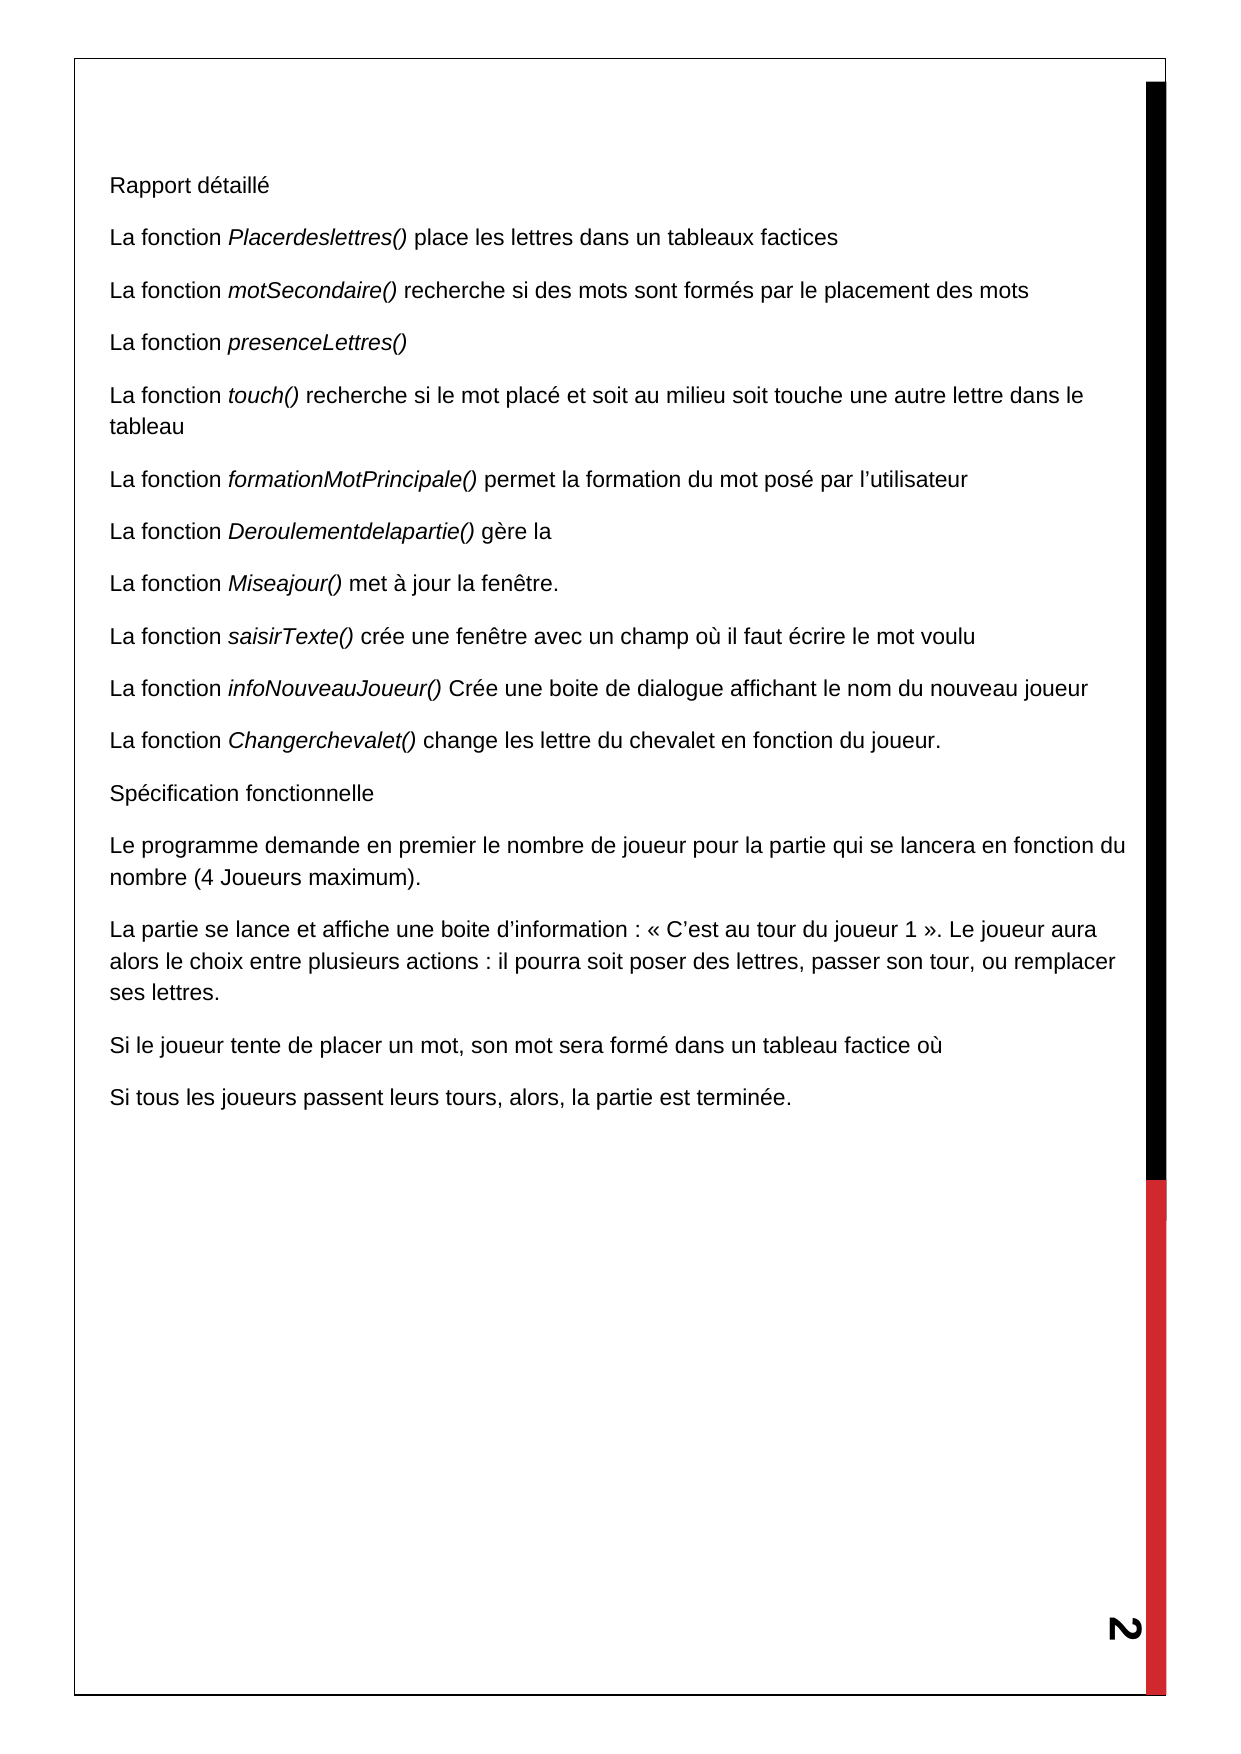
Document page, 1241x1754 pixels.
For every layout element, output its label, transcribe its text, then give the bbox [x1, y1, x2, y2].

text Le programme demande en premier le nombre de joueur pour la partie qui se lancera en fonction du nombre (4 Joueurs maximum). [109, 832, 1131, 890]
text La fonction Changerchevalet() change les lettre du chevalet en fonction du joueur. [109, 727, 1131, 754]
text La fonction presenceLettres() [109, 329, 1131, 356]
text La fonction Deroulementdelapartie() gère la [109, 518, 1131, 544]
text La fonction motSecondaire() recherche si des mots sont formés par le placement des mots [109, 277, 1131, 303]
text La fonction touch() recherche si le mot placé et soit au milieu soit touche une autre lettre dans le tableau [109, 382, 1131, 439]
text Si tous les joueurs passent leurs tours, alors, la partie est terminée. [109, 1084, 1131, 1111]
text Spécification fonctionnelle [109, 780, 1131, 806]
text La fonction Miseajour() met à jour la fenêtre. [109, 570, 1131, 597]
text La partie se lance et affiche une boite d’information : « C’est au tour du joueur 1 ». Le joueur aura alors le choix entre plusieurs actions : il pourra soit poser des lettres, passer son tour, ou remplacer ses lettres. [109, 916, 1131, 1006]
text La fonction saisirTexte() crée une fenêtre avec un champ où il faut écrire le mot voulu [109, 623, 1131, 649]
text Rapport détaillé [109, 172, 1131, 198]
text La fonction infoNouveauJoueur() Crée une boite de dialogue affichant le nom du nouveau joueur [109, 675, 1131, 701]
text Si le joueur tente de placer un mot, son mot sera formé dans un tableau factice où [109, 1032, 1131, 1058]
text La fonction Placerdeslettres() place les lettres dans un tableaux factices [109, 224, 1131, 251]
text La fonction formationMotPrincipale() permet la formation du mot posé par l’utilisateur [109, 466, 1131, 492]
